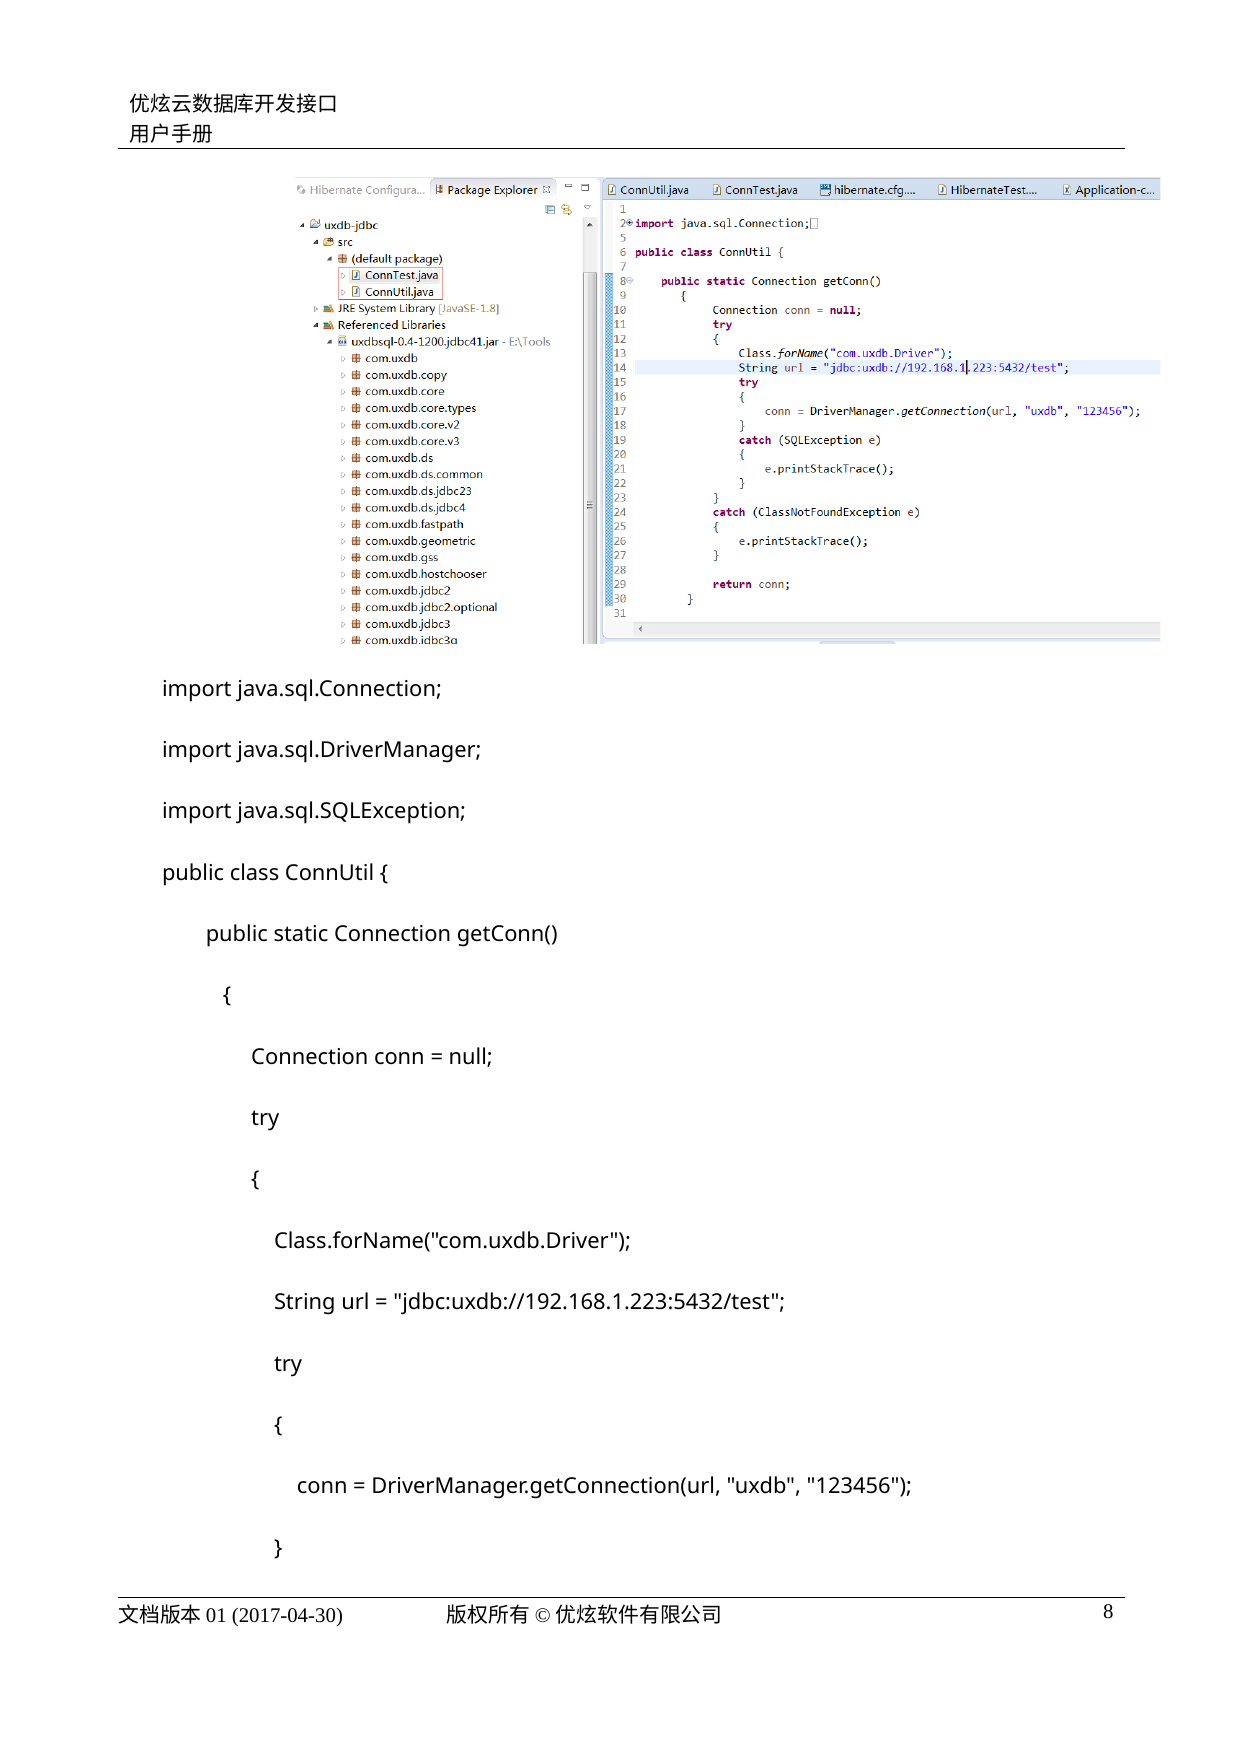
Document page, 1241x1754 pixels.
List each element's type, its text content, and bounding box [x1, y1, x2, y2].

picture [295, 177, 1161, 644]
text } [162, 1532, 1122, 1561]
text conn = DriverManager.getConnection(url, "uxdb", "123456"); [162, 1470, 1122, 1500]
text Class.forName("com.uxdb.Driver"); [162, 1225, 1122, 1254]
text String url = "jdbc:uxdb://192.168.1.223:5432/test"; [162, 1286, 1122, 1316]
text { [162, 979, 1122, 1009]
text try [162, 1347, 1122, 1377]
text import java.sql.SQLException; [162, 795, 1122, 825]
text public class ConnUtil { [162, 857, 1122, 886]
text public static Connection getConn() [162, 918, 1122, 948]
text try [162, 1102, 1122, 1132]
text { [162, 1409, 1122, 1439]
text import java.sql.Connection; [162, 673, 1122, 702]
text Connection conn = null; [162, 1041, 1122, 1071]
text { [162, 1163, 1122, 1193]
text import java.sql.DriverManager; [162, 734, 1122, 764]
